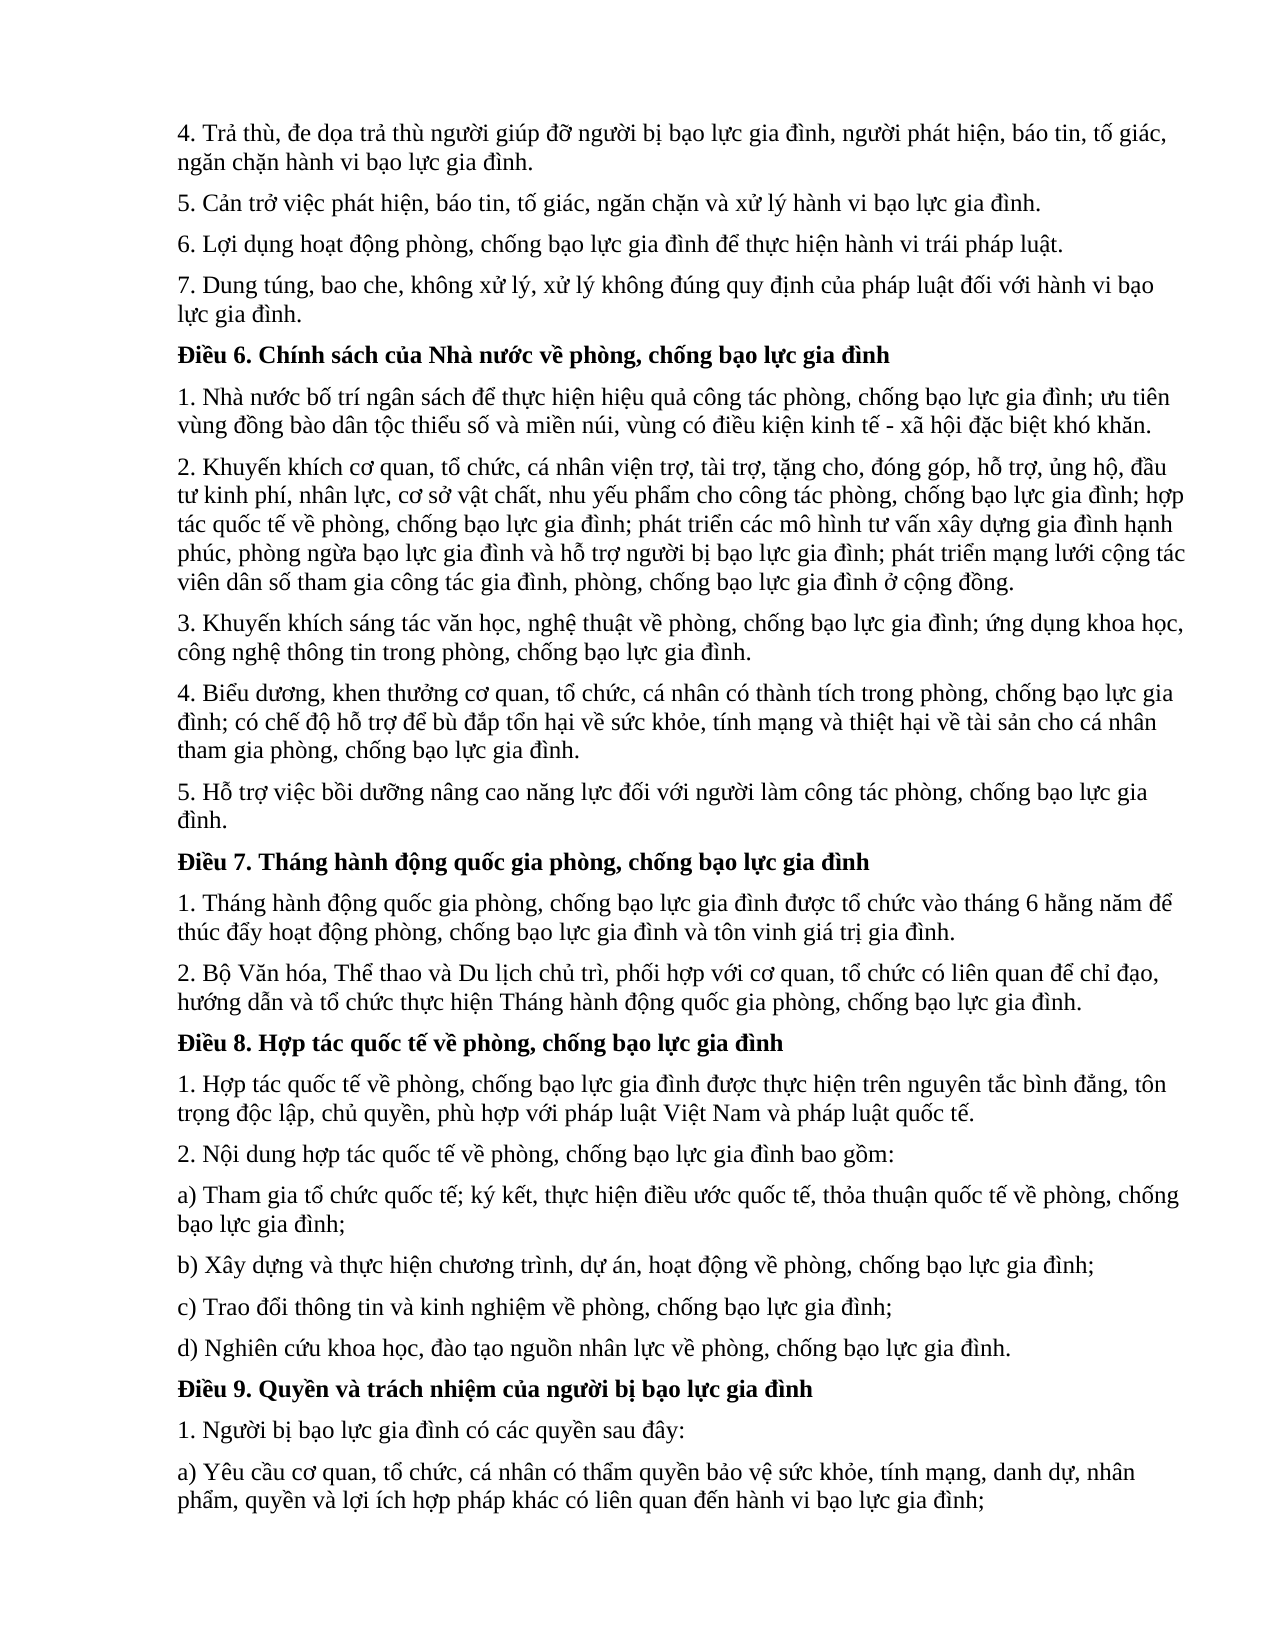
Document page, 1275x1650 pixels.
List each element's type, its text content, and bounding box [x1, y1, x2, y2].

text 3. Khuyến khích sáng tác văn học, nghệ thuật về phòng, chống bạo lực gia đình; ứng dụng khoa học, công nghệ thông tin trong phòng, chống bạo lực gia đình. [177, 608, 1186, 666]
text 1. Hợp tác quốc tế về phòng, chống bạo lực gia đình được thực hiện trên nguyên tắc bình đẳng, tôn trọng độc lập, chủ quyền, phù hợp với pháp luật Việt Nam và pháp luật quốc tế. [177, 1069, 1186, 1127]
text 1. Người bị bạo lực gia đình có các quyền sau đây: [177, 1416, 1186, 1444]
text Điều 9. Quyền và trách nhiệm của người bị bạo lực gia đình [177, 1374, 1186, 1403]
text b) Xây dựng và thực hiện chương trình, dự án, hoạt động về phòng, chống bạo lực gia đình; [177, 1251, 1186, 1279]
text Điều 6. Chính sách của Nhà nước về phòng, chống bạo lực gia đình [177, 341, 1186, 369]
text 2. Bộ Văn hóa, Thể thao và Du lịch chủ trì, phối hợp với cơ quan, tổ chức có liên quan để chỉ đạo, hướng dẫn và tổ chức thực hiện Tháng hành động quốc gia phòng, chống bạo lực gia đình. [177, 958, 1186, 1016]
text 1. Nhà nước bố trí ngân sách để thực hiện hiệu quả công tác phòng, chống bạo lực gia đình; ưu tiên vùng đồng bào dân tộc thiểu số và miền núi, vùng có điều kiện kinh tế - xã hội đặc biệt khó khăn. [177, 382, 1100, 411]
text 1. Tháng hành động quốc gia phòng, chống bạo lực gia đình được tổ chức vào tháng 6 hằng năm để thúc đẩy hoạt động phòng, chống bạo lực gia đình và tôn vinh giá trị gia đình. [177, 888, 1186, 946]
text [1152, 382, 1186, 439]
text a) Yêu cầu cơ quan, tổ chức, cá nhân có thẩm quyền bảo vệ sức khỏe, tính mạng, danh dự, nhân phẩm, quyền và lợi ích hợp pháp khác có liên quan đến hành vi bạo lực gia đình; [177, 1457, 1186, 1514]
text 2. Khuyến khích cơ quan, tổ chức, cá nhân viện trợ, tài trợ, tặng cho, đóng góp, hỗ trợ, ủng hộ, đầu tư kinh phí, nhân lực, cơ sở vật chất, nhu yếu phẩm cho công tác phòng, chống bạo lực gia đình; hợp tác quốc tế về phòng, chống bạo lực gia đình; phát triển các mô hình tư vấn xây dựng gia đình hạnh phúc, phòng ngừa bạo lực gia đình và hỗ trợ người bị bạo lực gia đình; phát triển mạng lưới cộng tác viên dân số tham gia công tác gia đình, phòng, chống bạo lực gia đình ở cộng đồng. [177, 452, 1186, 596]
text 6. Lợi dụng hoạt động phòng, chống bạo lực gia đình để thực hiện hành vi trái pháp luật. [177, 229, 1186, 258]
text c) Trao đổi thông tin và kinh nghiệm về phòng, chống bạo lực gia đình; [177, 1292, 1186, 1321]
text 5. Hỗ trợ việc bồi dưỡng nâng cao năng lực đối với người làm công tác phòng, chống bạo lực gia đình. [177, 777, 1186, 834]
text Điều 7. Tháng hành động quốc gia phòng, chống bạo lực gia đình [177, 847, 1186, 876]
text Điều 8. Hợp tác quốc tế về phòng, chống bạo lực gia đình [177, 1028, 1186, 1057]
text a) Tham gia tổ chức quốc tế; ký kết, thực hiện điều ước quốc tế, thỏa thuận quốc tế về phòng, chống bạo lực gia đình; [177, 1181, 1186, 1238]
text 4. Biểu dương, khen thưởng cơ quan, tổ chức, cá nhân có thành tích trong phòng, chống bạo lực gia đình; có chế độ hỗ trợ để bù đắp tổn hại về sức khỏe, tính mạng và thiệt hại về tài sản cho cá nhân tham gia phòng, chống bạo lực gia đình. [177, 678, 1186, 764]
text 2. Nội dung hợp tác quốc tế về phòng, chống bạo lực gia đình bao gồm: [177, 1139, 1186, 1168]
text 5. Cản trở việc phát hiện, báo tin, tố giác, ngăn chặn và xử lý hành vi bạo lực gia đình. [177, 188, 1186, 217]
text d) Nghiên cứu khoa học, đào tạo nguồn nhân lực về phòng, chống bạo lực gia đình. [177, 1333, 1186, 1362]
text 7. Dung túng, bao che, không xử lý, xử lý không đúng quy định của pháp luật đối với hành vi bạo lực gia đình. [177, 271, 1186, 328]
text 4. Trả thù, đe dọa trả thù người giúp đỡ người bị bạo lực gia đình, người phát hiện, báo tin, tố giác, ngăn chặn hành vi bạo lực gia đình. [177, 118, 1186, 176]
